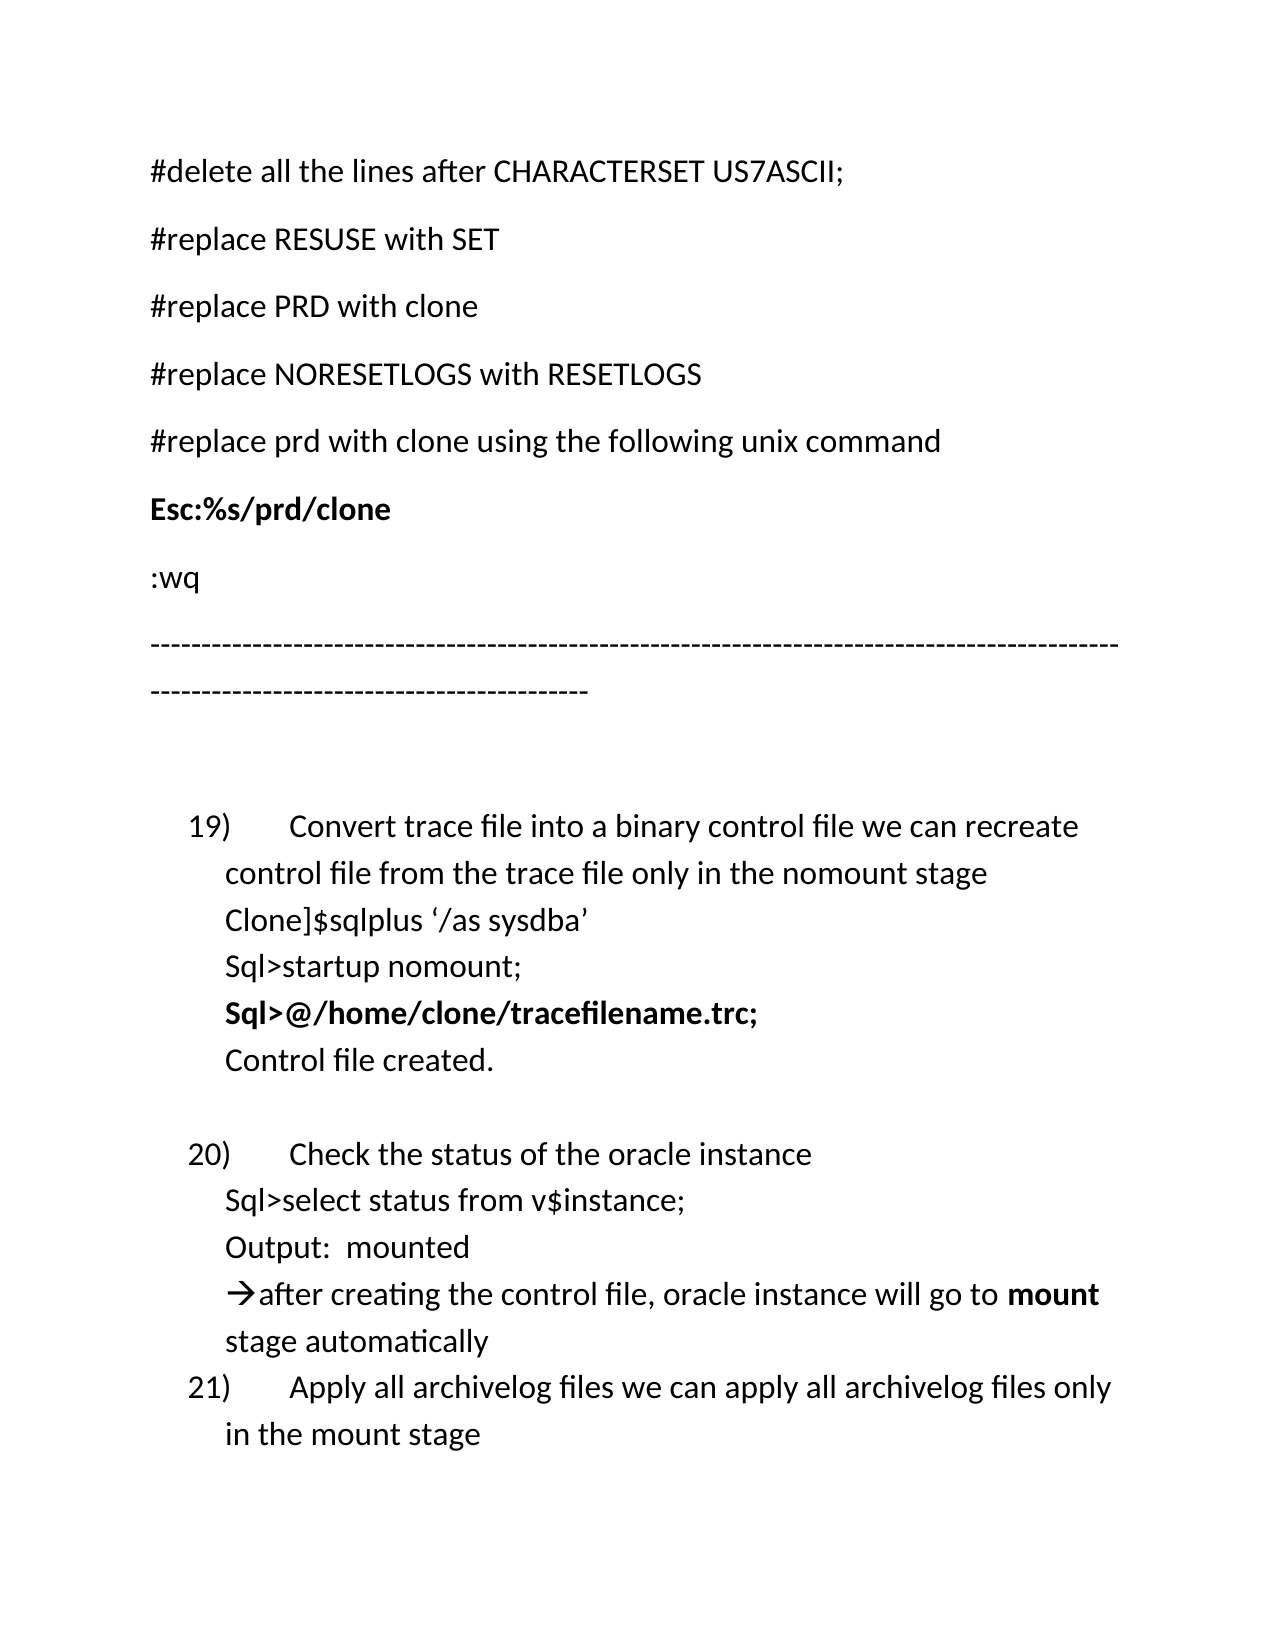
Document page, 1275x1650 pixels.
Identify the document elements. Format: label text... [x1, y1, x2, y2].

list Check the status of the oracle instance [187, 1133, 1125, 1173]
list Convert trace file into a binary control file we can recreate control file from the trace file only in the nomount stage [187, 805, 1125, 893]
list Sql>@/home/clone/tracefilename.trc; [225, 992, 1125, 1033]
text #replace NORESETLOGS with RESETLOGS [150, 353, 1125, 393]
text ------------------------------------------------------------------------------------------------------------------------------------------ [150, 623, 1125, 711]
text #delete all the lines after CHARACTERSET US7ASCII; [150, 150, 1125, 191]
list after creating the control file, oracle instance will go to mount stage automatically [225, 1273, 1125, 1360]
list Sql>startup nomount; [225, 946, 1125, 986]
list Apply all archivelog files we can apply all archivelog files only in the mount stage [187, 1366, 1125, 1454]
text #replace RESUSE with SET [150, 218, 1125, 258]
list Output: mounted [225, 1226, 1125, 1267]
list Clone]$sqlplus ‘/as sysdba’ [225, 899, 1125, 939]
list Control file created. [225, 1039, 1125, 1080]
text :wq [150, 556, 1125, 596]
text #replace PRD with clone [150, 285, 1125, 326]
text #replace prd with clone using the following unix command [150, 420, 1125, 461]
text Esc:%s/prd/clone [150, 488, 1125, 529]
list Sql>select status from v$instance; [225, 1179, 1125, 1220]
